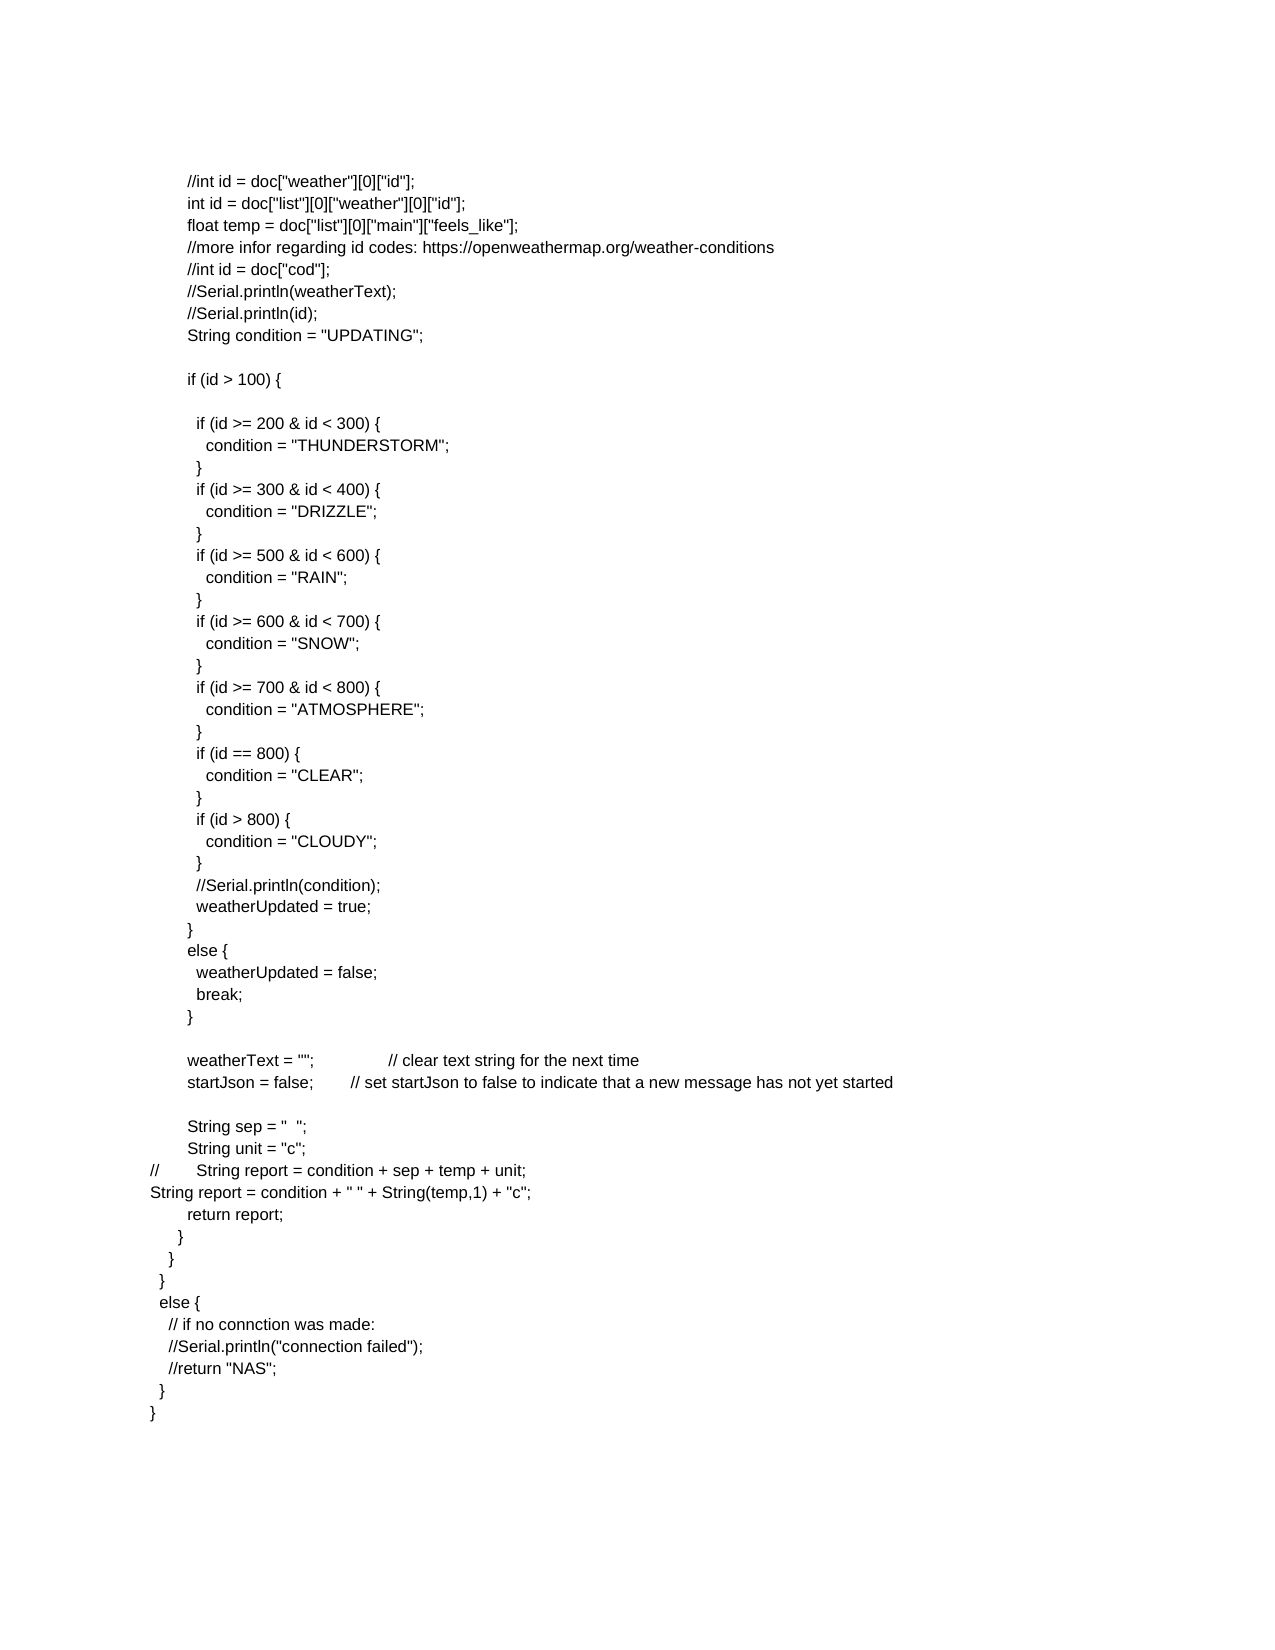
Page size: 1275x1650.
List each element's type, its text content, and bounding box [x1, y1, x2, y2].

text } [150, 458, 1125, 477]
text // if no connction was made: [150, 1315, 1125, 1334]
text if (id >= 200 & id < 300) { [150, 414, 1125, 433]
text } [150, 919, 1125, 938]
text //int id = doc["cod"]; [150, 260, 1125, 279]
text condition = "CLOUDY"; [150, 831, 1125, 851]
text weatherUpdated = false; [150, 963, 1125, 982]
text String unit = "c"; [150, 1139, 1125, 1158]
text } [150, 1227, 1125, 1246]
text condition = "ATMOSPHERE"; [150, 699, 1125, 719]
text } [150, 656, 1125, 675]
text condition = "RAIN"; [150, 568, 1125, 587]
text } [150, 1007, 1125, 1026]
text condition = "CLEAR"; [150, 765, 1125, 784]
text if (id >= 500 & id < 600) { [150, 546, 1125, 565]
text break; [150, 985, 1125, 1004]
text if (id >= 300 & id < 400) { [150, 480, 1125, 499]
text else { [150, 1293, 1125, 1312]
text weatherText = ""; // clear text string for the next time [150, 1051, 1125, 1070]
text String report = condition + " " + String(temp,1) + "c"; [150, 1183, 1125, 1202]
text // String report = condition + sep + temp + unit; [150, 1161, 1125, 1180]
text //Serial.println(condition); [150, 875, 1125, 894]
text //Serial.println(weatherText); [150, 282, 1125, 301]
text } [150, 787, 1125, 807]
text condition = "SNOW"; [150, 633, 1125, 653]
text String sep = " "; [150, 1117, 1125, 1136]
text return report; [150, 1205, 1125, 1224]
text //Serial.println("connection failed"); [150, 1337, 1125, 1356]
text if (id >= 600 & id < 700) { [150, 612, 1125, 631]
text int id = doc["list"][0]["weather"][0]["id"]; [150, 194, 1125, 213]
text if (id >= 700 & id < 800) { [150, 677, 1125, 697]
text //more infor regarding id codes: https://openweathermap.org/weather-conditions [150, 238, 1125, 257]
text startJson = false; // set startJson to false to indicate that a new message has not yet started [150, 1073, 1125, 1092]
text } [150, 524, 1125, 543]
text else { [150, 941, 1125, 960]
text } [150, 1271, 1125, 1290]
text } [150, 721, 1125, 741]
text String condition = "UPDATING"; [150, 326, 1125, 345]
text if (id > 800) { [150, 809, 1125, 828]
text float temp = doc["list"][0]["main"]["feels_like"]; [150, 216, 1125, 235]
text } [150, 1403, 1125, 1422]
text //Serial.println(id); [150, 304, 1125, 323]
text weatherUpdated = true; [150, 897, 1125, 916]
text } [150, 589, 1125, 609]
text //int id = doc["weather"][0]["id"]; [150, 172, 1125, 191]
text //return "NAS"; [150, 1359, 1125, 1378]
text } [150, 1249, 1125, 1268]
text condition = "THUNDERSTORM"; [150, 436, 1125, 455]
text if (id == 800) { [150, 743, 1125, 763]
text if (id > 100) { [150, 370, 1125, 389]
text condition = "DRIZZLE"; [150, 502, 1125, 521]
text } [150, 853, 1125, 872]
text } [150, 1381, 1125, 1400]
